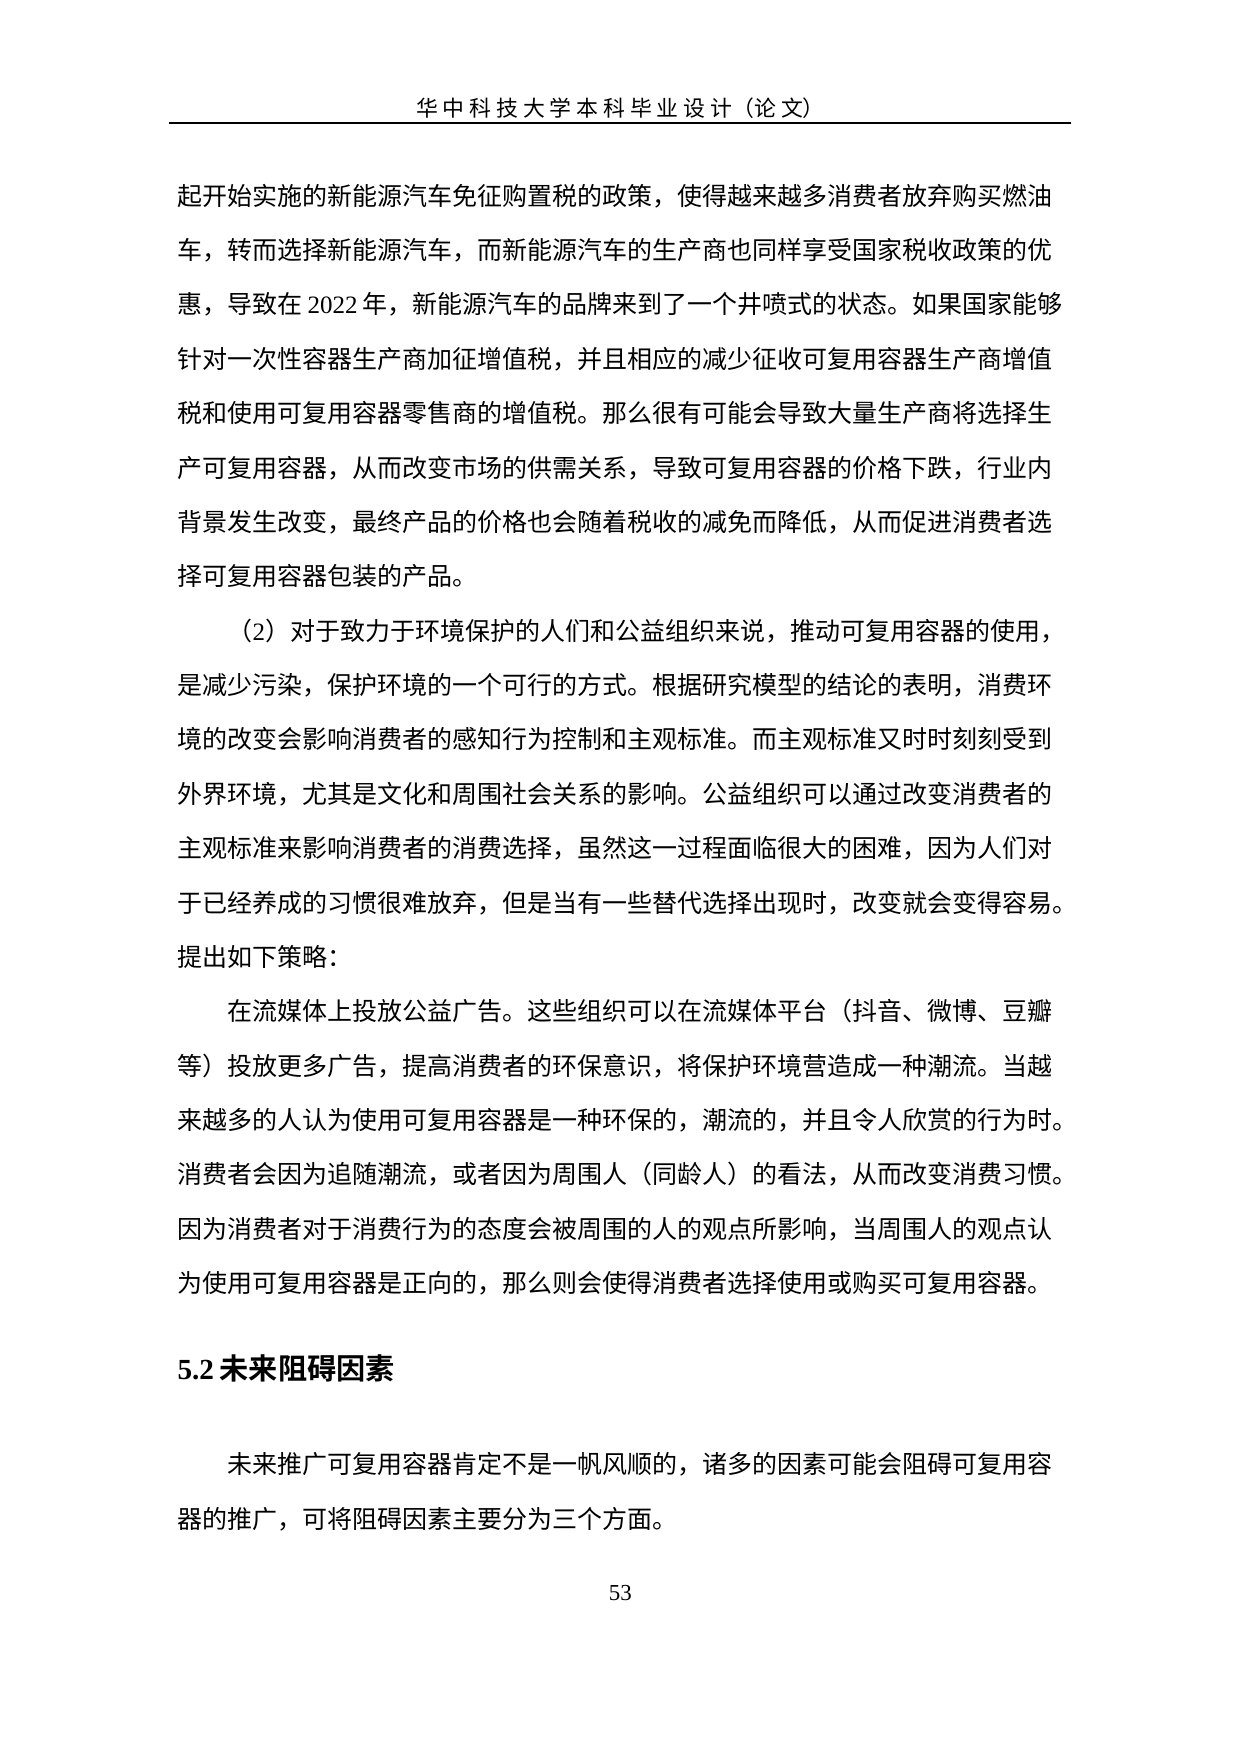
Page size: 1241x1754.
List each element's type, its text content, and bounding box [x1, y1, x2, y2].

text （2）对于致力于环境保护的人们和公益组织来说，推动可复用容器的使用，是减少污染，保护环境的一个可行的方式。根据研究模型的结论的表明，消费环境的改变会影响消费者的感知行为控制和主观标准。而主观标准又时时刻刻受到外界环境，尤其是文化和周围社会关系的影响。公益组织可以通过改变消费者的主观标准来影响消费者的消费选择，虽然这一过程面临很大的困难，因为人们对于已经养成的习惯很难放弃，但是当有一些替代选择出现时，改变就会变得容易。提出如下策略： [177, 611, 1063, 974]
text 未来推广可复用容器肯定不是一帆风顺的，诸多的因素可能会阻碍可复用容器的推广，可将阻碍因素主要分为三个方面。 [177, 1445, 1063, 1536]
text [177, 176, 1063, 593]
text 在流媒体上投放公益广告。这些组织可以在流媒体平台（抖音、微博、豆瓣等）投放更多广告，提高消费者的环保意识，将保护环境营造成一种潮流。当越来越多的人认为使用可复用容器是一种环保的，潮流的，并且令人欣赏的行为时。消费者会因为追随潮流，或者因为周围人（同龄人）的看法，从而改变消费习惯。因为消费者对于消费行为的态度会被周围的人的观点所影响，当周围人的观点认为使用可复用容器是正向的，那么则会使得消费者选择使用或购买可复用容器。 [177, 992, 1063, 1300]
subtitle 5.2未来阻碍因素 [177, 1345, 1063, 1387]
